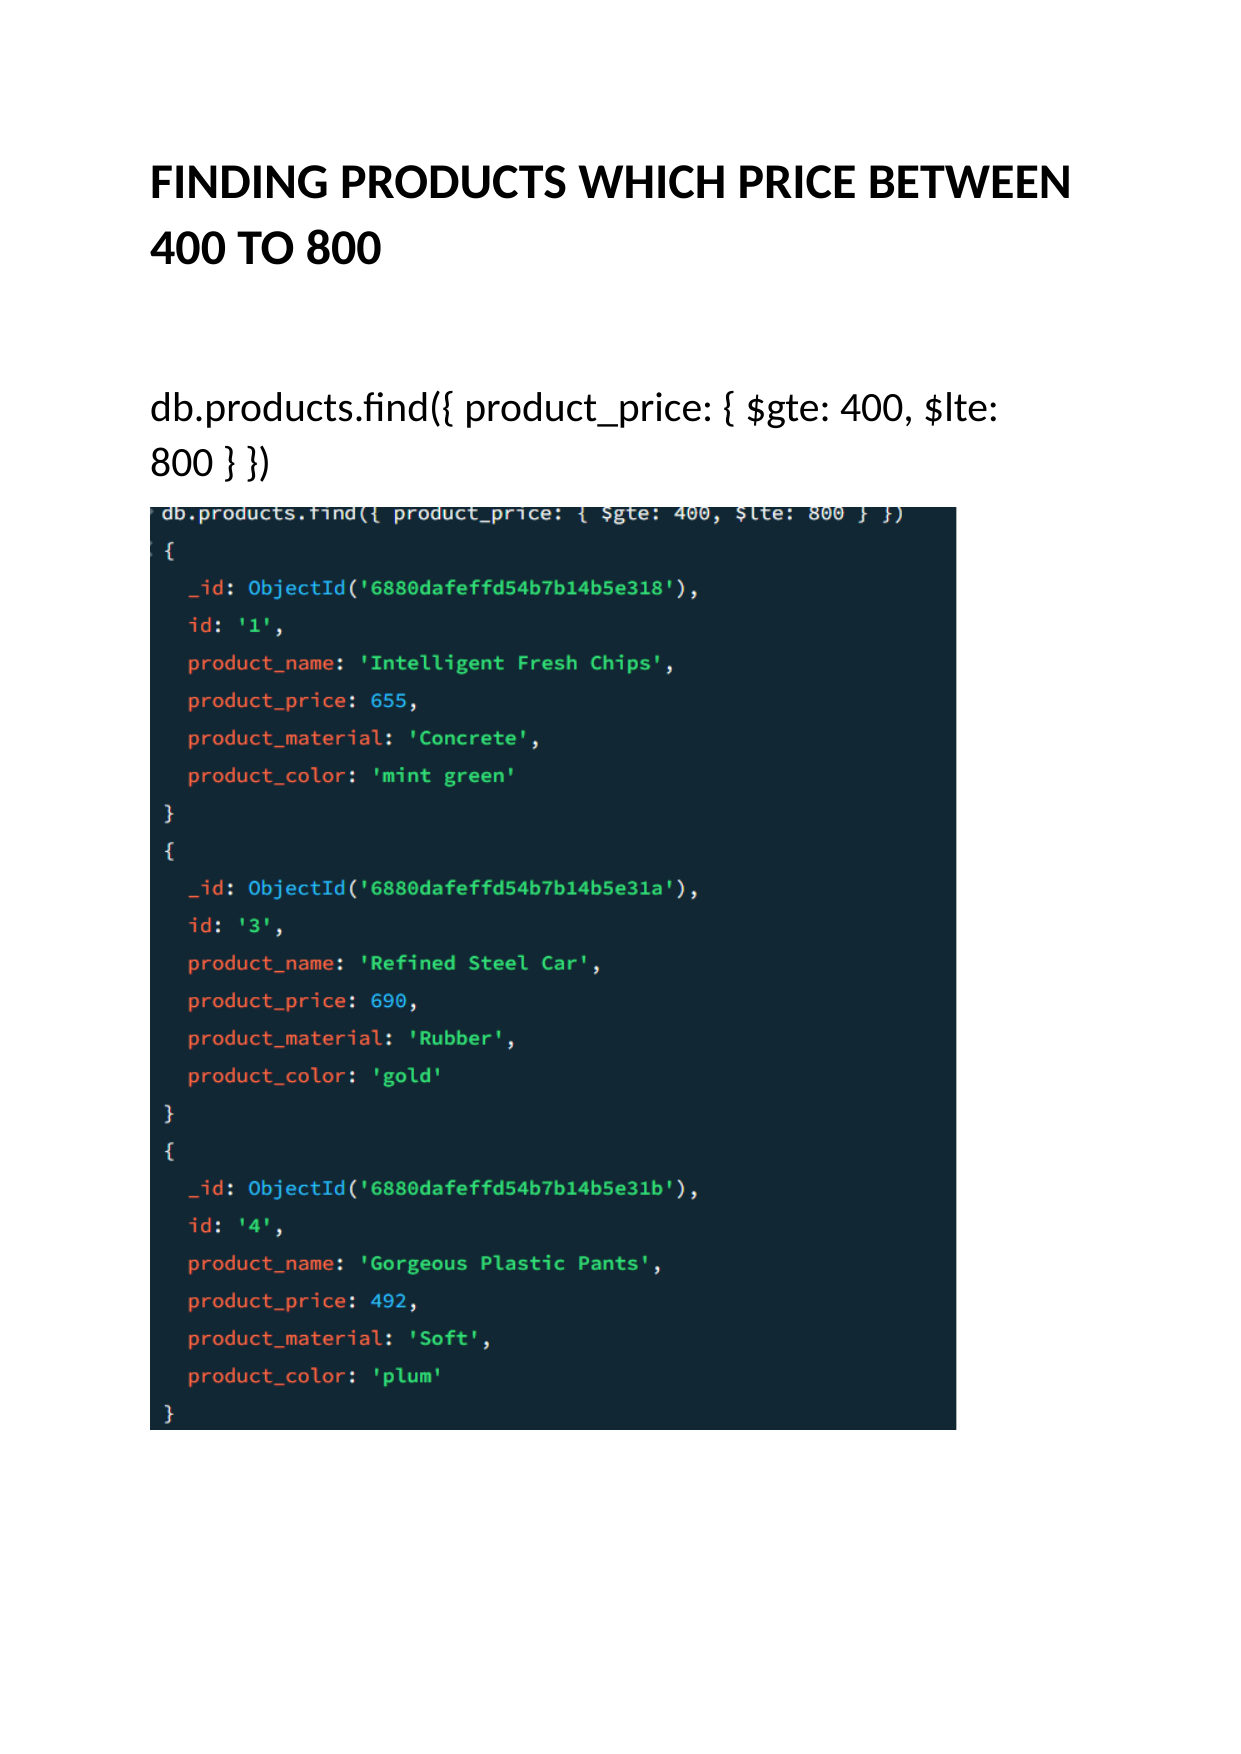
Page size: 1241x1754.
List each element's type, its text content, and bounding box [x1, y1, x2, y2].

text db.products.find({ product_price: { $gte: 400, $lte: 800 } }) [150, 381, 1090, 487]
picture [150, 507, 957, 1430]
text FINDING PRODUCTS WHICH PRICE BETWEEN 400 TO 800 [150, 150, 1090, 277]
